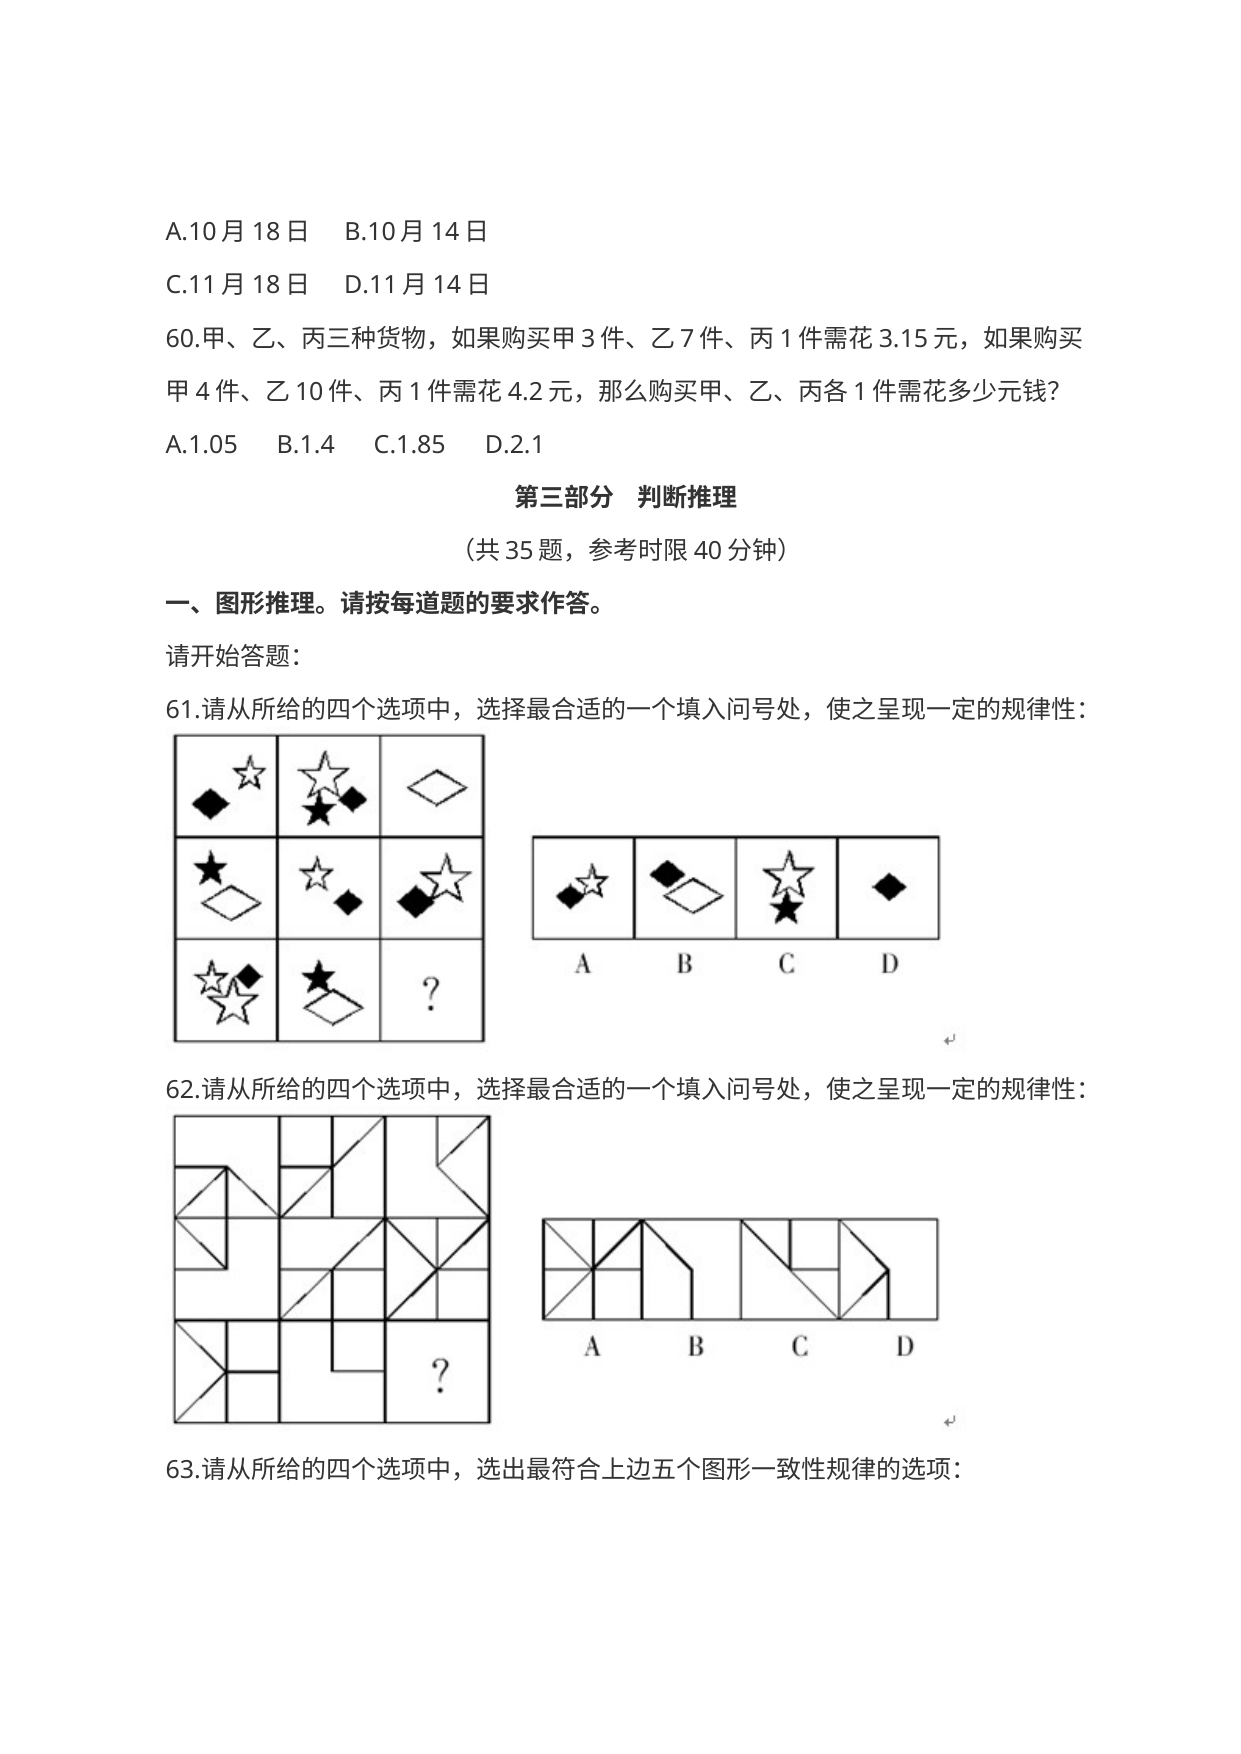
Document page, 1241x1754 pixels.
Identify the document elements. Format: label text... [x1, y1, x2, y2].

text 62.请从所给的四个选项中，选择最合适的一个填入问号处，使之呈现一定的规律性： [165, 1053, 1087, 1106]
text C.11月18日 D.11月14日 [165, 248, 1087, 301]
text 第三部分 判断推理 [165, 461, 1087, 514]
text 61.请从所给的四个选项中，选择最合适的一个填入问号处，使之呈现一定的规律性： [165, 673, 1087, 726]
picture [165, 1105, 995, 1433]
text 请开始答题： [165, 620, 1087, 673]
text 63.请从所给的四个选项中，选出最符合上边五个图形一致性规律的选项： [165, 1432, 1087, 1486]
picture [165, 726, 1060, 1053]
text （共35题，参考时限40分钟） [165, 514, 1087, 567]
text A.10月18日 B.10月14日 [165, 195, 1087, 248]
text A.1.05 B.1.4 C.1.85 D.2.1 [165, 407, 1087, 461]
text 60.甲、乙、丙三种货物，如果购买甲3件、乙7件、丙1件需花3.15元，如果购买甲4件、乙10件、丙1件需花4.2元，那么购买甲、乙、丙各1件需花多少元钱？ [165, 301, 1087, 407]
text 一、图形推理。请按每道题的要求作答。 [165, 567, 1087, 620]
